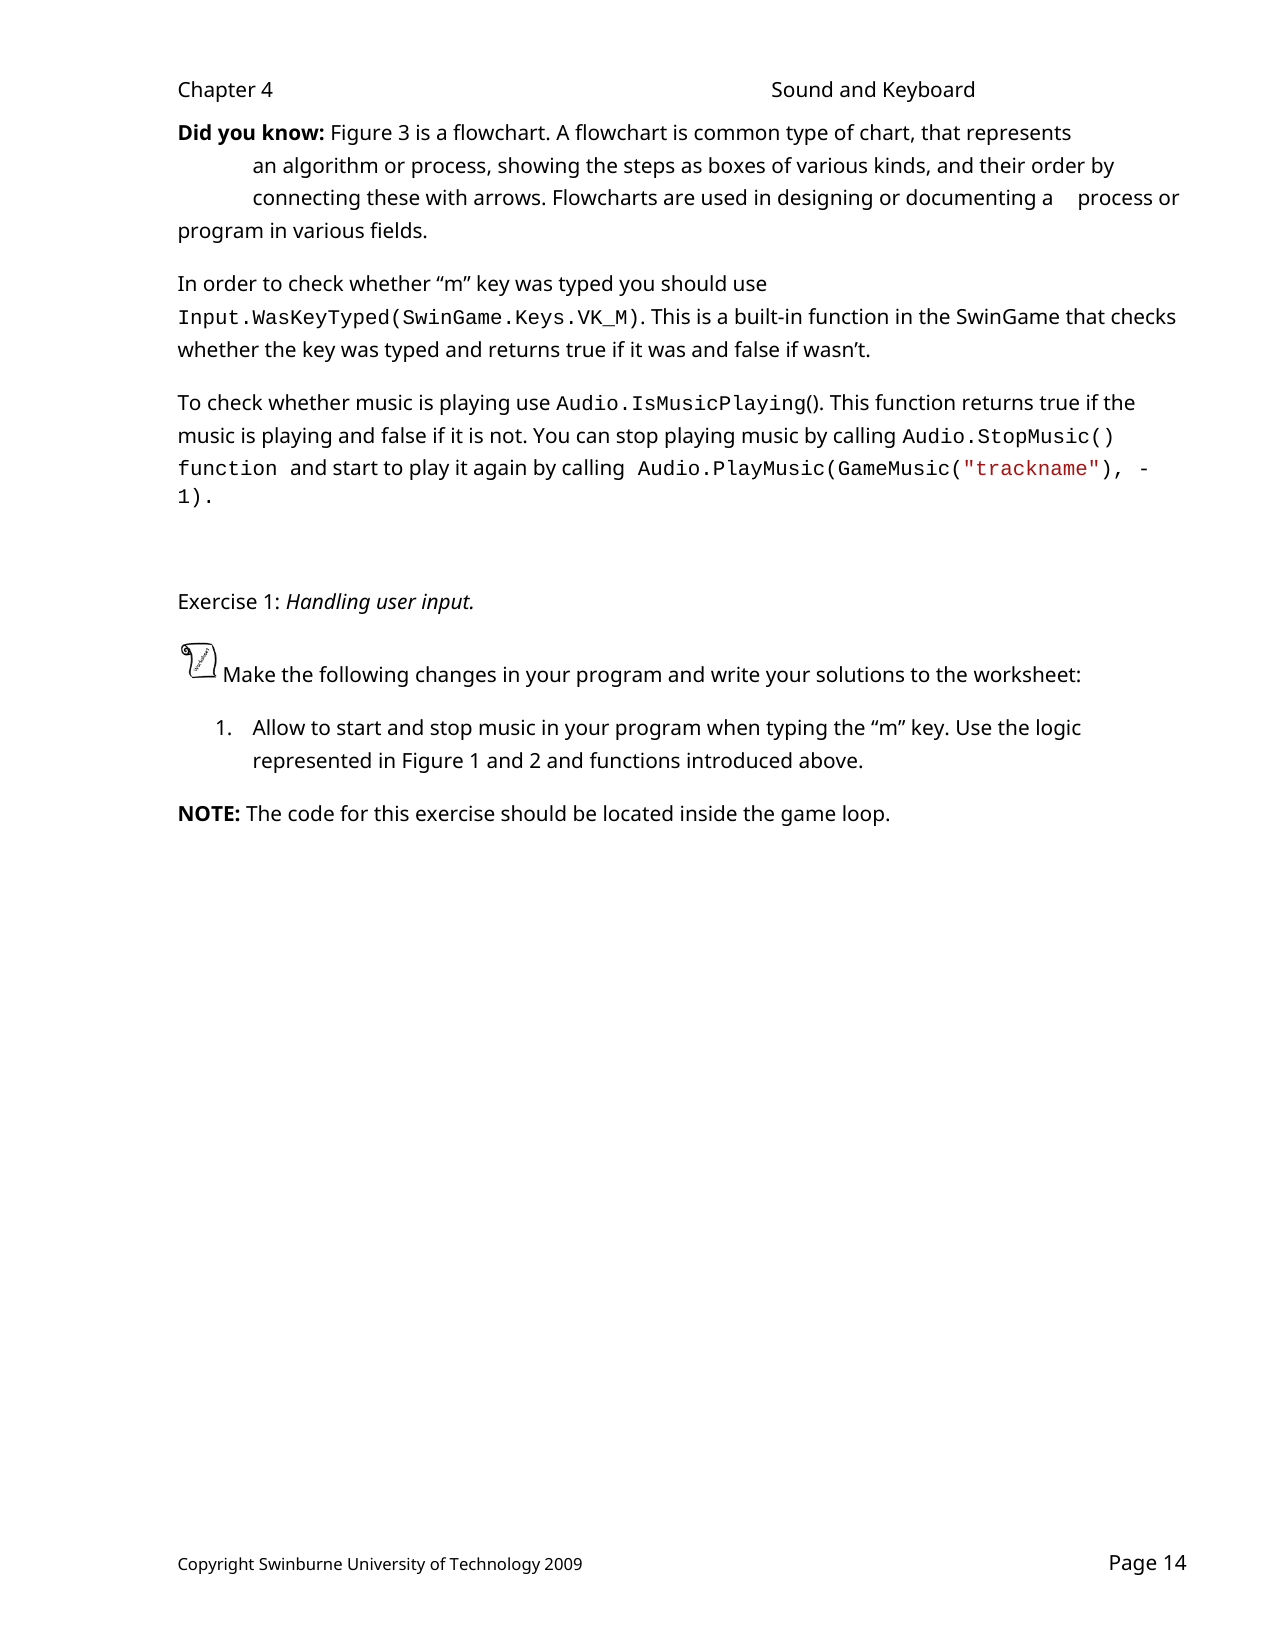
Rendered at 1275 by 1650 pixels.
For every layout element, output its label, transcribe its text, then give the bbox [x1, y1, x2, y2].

text In order to check whether “m” key was typed you should use Input.WasKeyTyped(SwinGame.Keys.VK_M). This is a built-in function in the SwinGame that checks whether the key was typed and returns true if it was and false if wasn’t. [177, 269, 1186, 363]
picture [177, 640, 223, 682]
text Make the following changes in your program and write your solutions to the worksheet: [177, 641, 1186, 688]
text NOTE: The code for this exercise should be located inside the game loop. [177, 799, 1186, 828]
text Did you know: Figure 3 is a flowchart. A flowchart is common type of chart, that represents an algorithm or process, showing the steps as boxes of various kinds, and their order by connecting these with arrows. Flowcharts are used in designing or documenting a process or program in various fields. [177, 118, 1186, 244]
list Allow to start and stop music in your program when typing the “m” key. Use the logic represented in Figure 1 and 2 and functions introduced above. [215, 713, 1186, 774]
text To check whether music is playing use Audio.IsMusicPlaying(). This function returns true if the music is playing and false if it is not. You can stop playing music by calling Audio.StopMusic() function and start to play it again by calling Audio.PlayMusic(GameMusic("trackname"), -1). [177, 388, 1186, 509]
text Exercise 1: Handling user input. [177, 587, 1186, 616]
